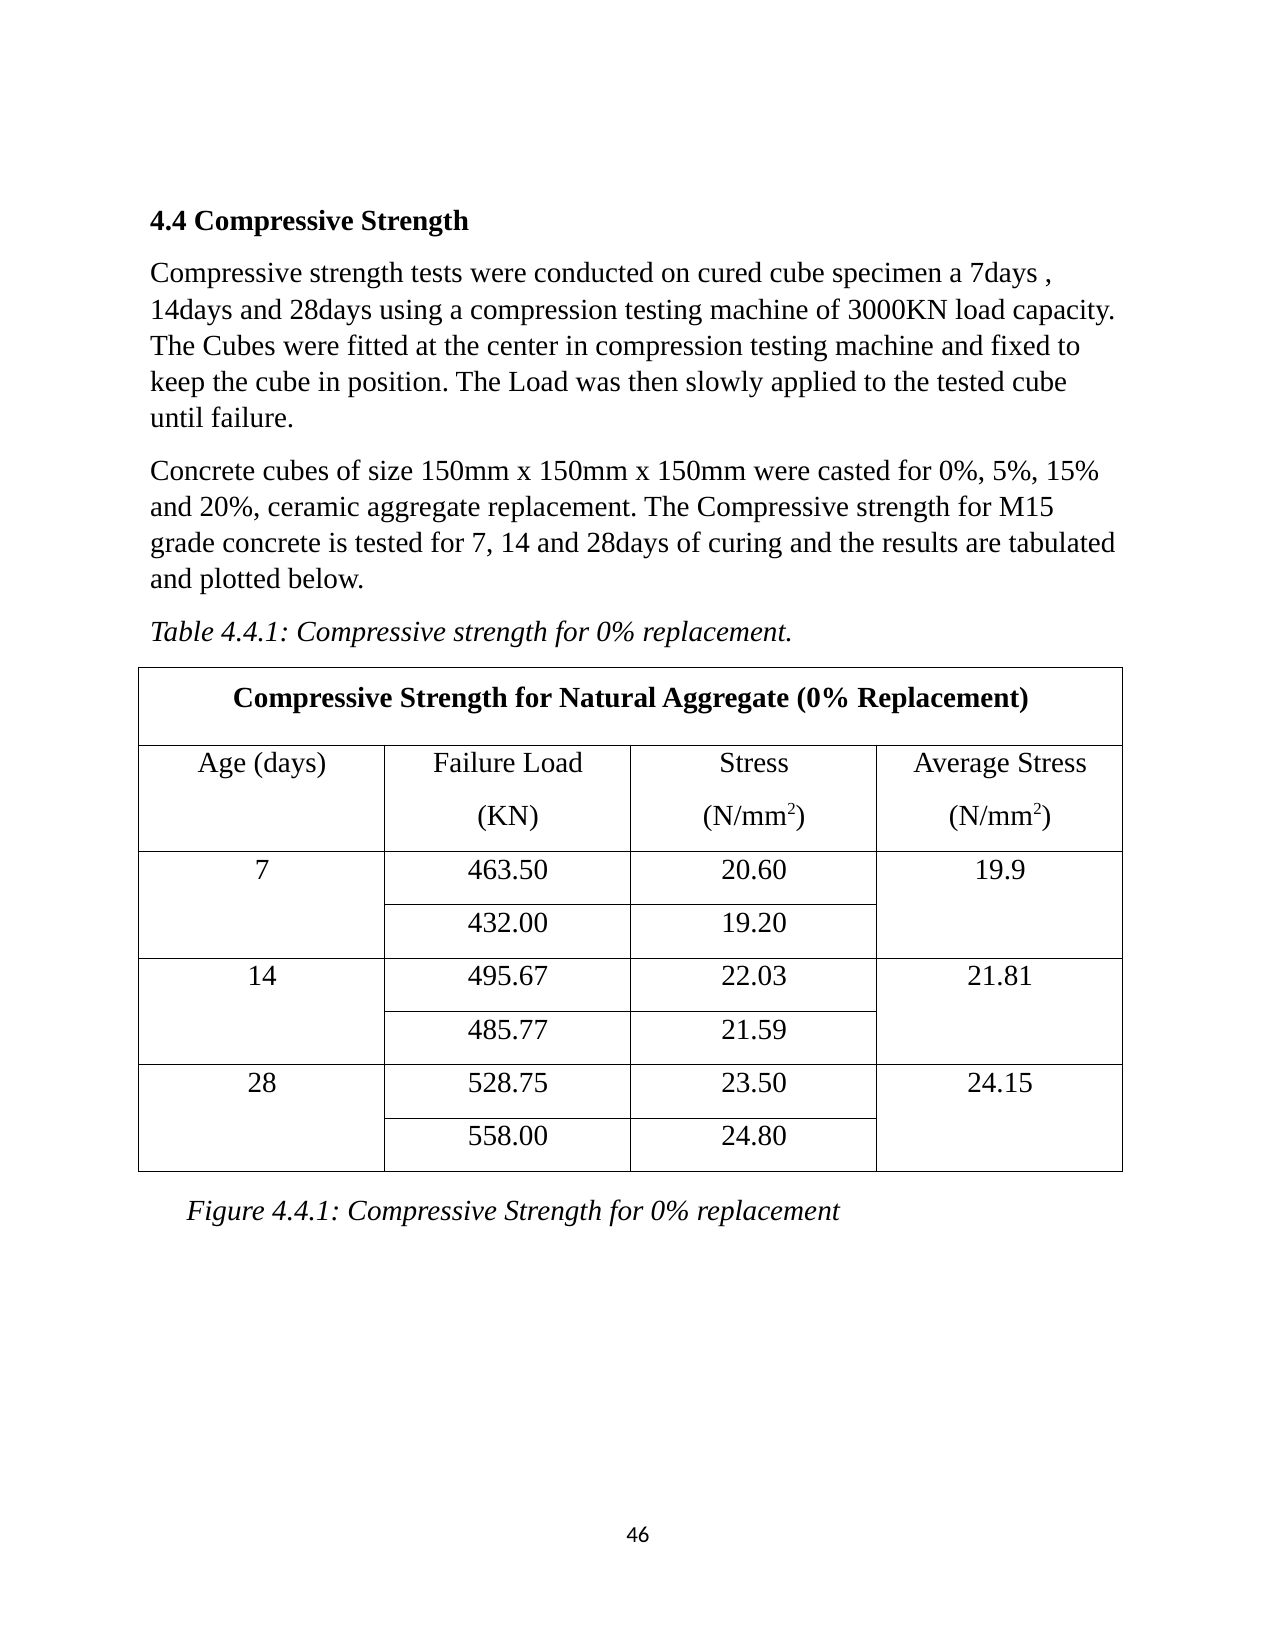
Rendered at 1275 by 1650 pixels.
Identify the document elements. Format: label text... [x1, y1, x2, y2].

table_cell 432.00 [385, 905, 630, 957]
text Table 4.4.1: Compressive strength for 0% replacement. [150, 614, 1125, 648]
table_cell 28 [139, 1065, 384, 1171]
text 4.4 Compressive Strength [150, 203, 1125, 236]
table_header Compressive Strength for Natural Aggregate (0% Replacement) [139, 668, 1122, 744]
table_cell 463.50 [385, 852, 630, 904]
table_cell 20.60 [631, 852, 876, 904]
table_cell 22.03 [631, 959, 876, 1011]
table_cell Age (days) [139, 746, 384, 851]
table_cell 21.81 [877, 959, 1122, 1064]
table_cell 24.80 [631, 1119, 876, 1171]
table_cell 485.77 [385, 1012, 630, 1064]
text Concrete cubes of size 150mm x 150mm x 150mm were casted for 0%, 5%, 15% and 20%, ceramic aggregate replacement. The Compressive strength for M15 grade concrete is tested for 7, 14 and 28days of curing and the results are tabulated and plotted below. [150, 453, 1125, 595]
table_cell Failure Load (KN) [385, 746, 630, 851]
table_cell Average Stress (N/mm2) [877, 746, 1122, 851]
table_cell Stress (N/mm2) [631, 746, 876, 851]
table_cell 14 [139, 959, 384, 1064]
table_cell 528.75 [385, 1065, 630, 1117]
table_cell 23.50 [631, 1065, 876, 1117]
table_cell 21.59 [631, 1012, 876, 1064]
table_cell 19.9 [877, 852, 1122, 957]
table_cell 7 [139, 852, 384, 957]
table_cell 495.67 [385, 959, 630, 1011]
table_cell 558.00 [385, 1119, 630, 1171]
text Compressive strength tests were conducted on cured cube specimen a 7days , 14days and 28days using a compression testing machine of 3000KN load capacity. The Cubes were fitted at the center in compression testing machine and fixed to keep the cube in position. The Load was then slowly applied to the tested cube until failure. [150, 256, 1125, 434]
table_cell 19.20 [631, 905, 876, 957]
table_cell 24.15 [877, 1065, 1122, 1171]
